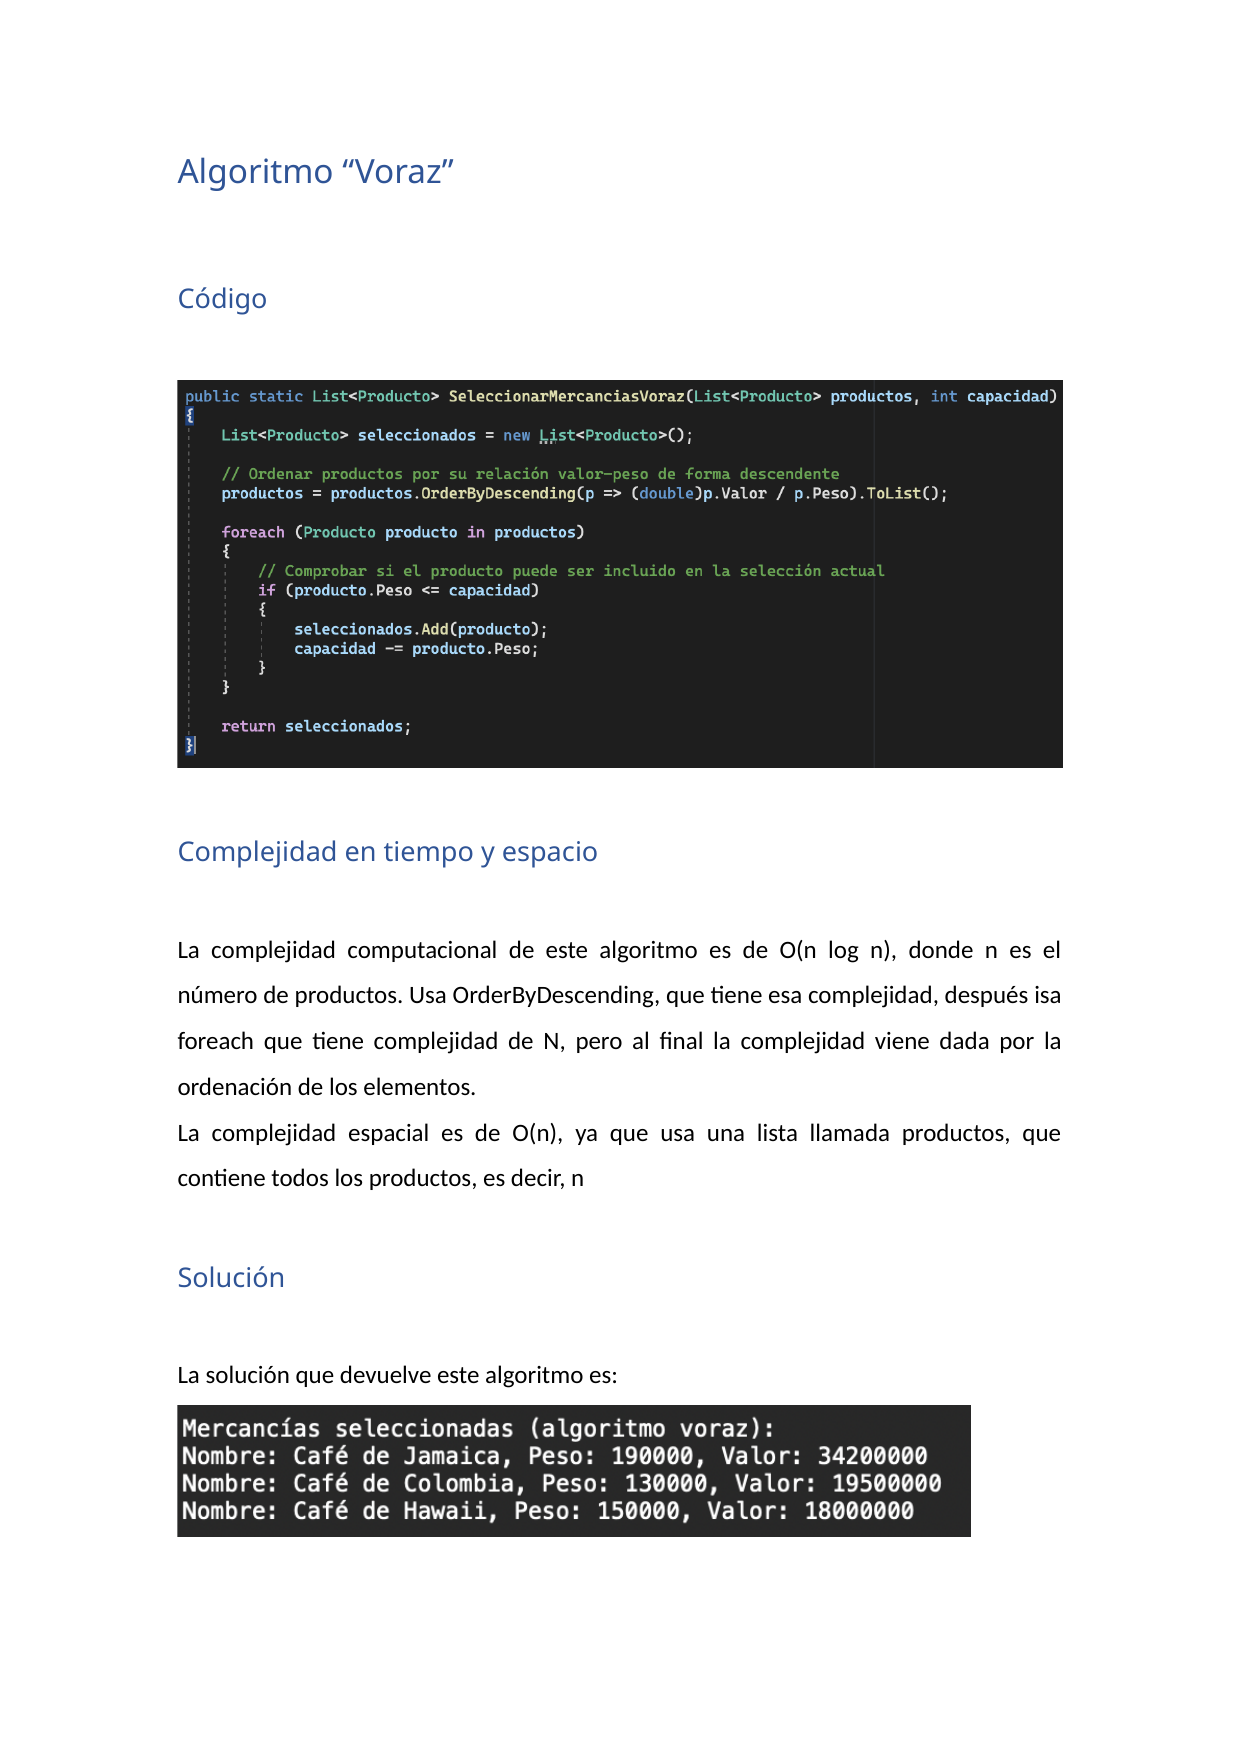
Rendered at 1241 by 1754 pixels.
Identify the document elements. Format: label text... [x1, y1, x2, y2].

subtitle Código [177, 279, 1063, 316]
subtitle Complejidad en tiempo y espacio [177, 833, 1063, 870]
subtitle Solución [177, 1258, 1063, 1295]
picture [177, 1405, 971, 1537]
picture [177, 380, 1063, 768]
text La complejidad espacial es de O(n), ya que usa una lista llamada productos, que contiene todos los productos, es decir, n [177, 1117, 1063, 1193]
subtitle Algoritmo “Voraz” [177, 148, 1063, 193]
text La complejidad computacional de este algoritmo es de O(n log n), donde n es el número de productos. Usa OrderByDescending, que tiene esa complejidad, después isa foreach que tiene complejidad de N, pero al final la complejidad viene dada por la ordenación de los elementos. [177, 934, 1063, 1102]
text La solución que devuelve este algoritmo es: [177, 1359, 1063, 1390]
